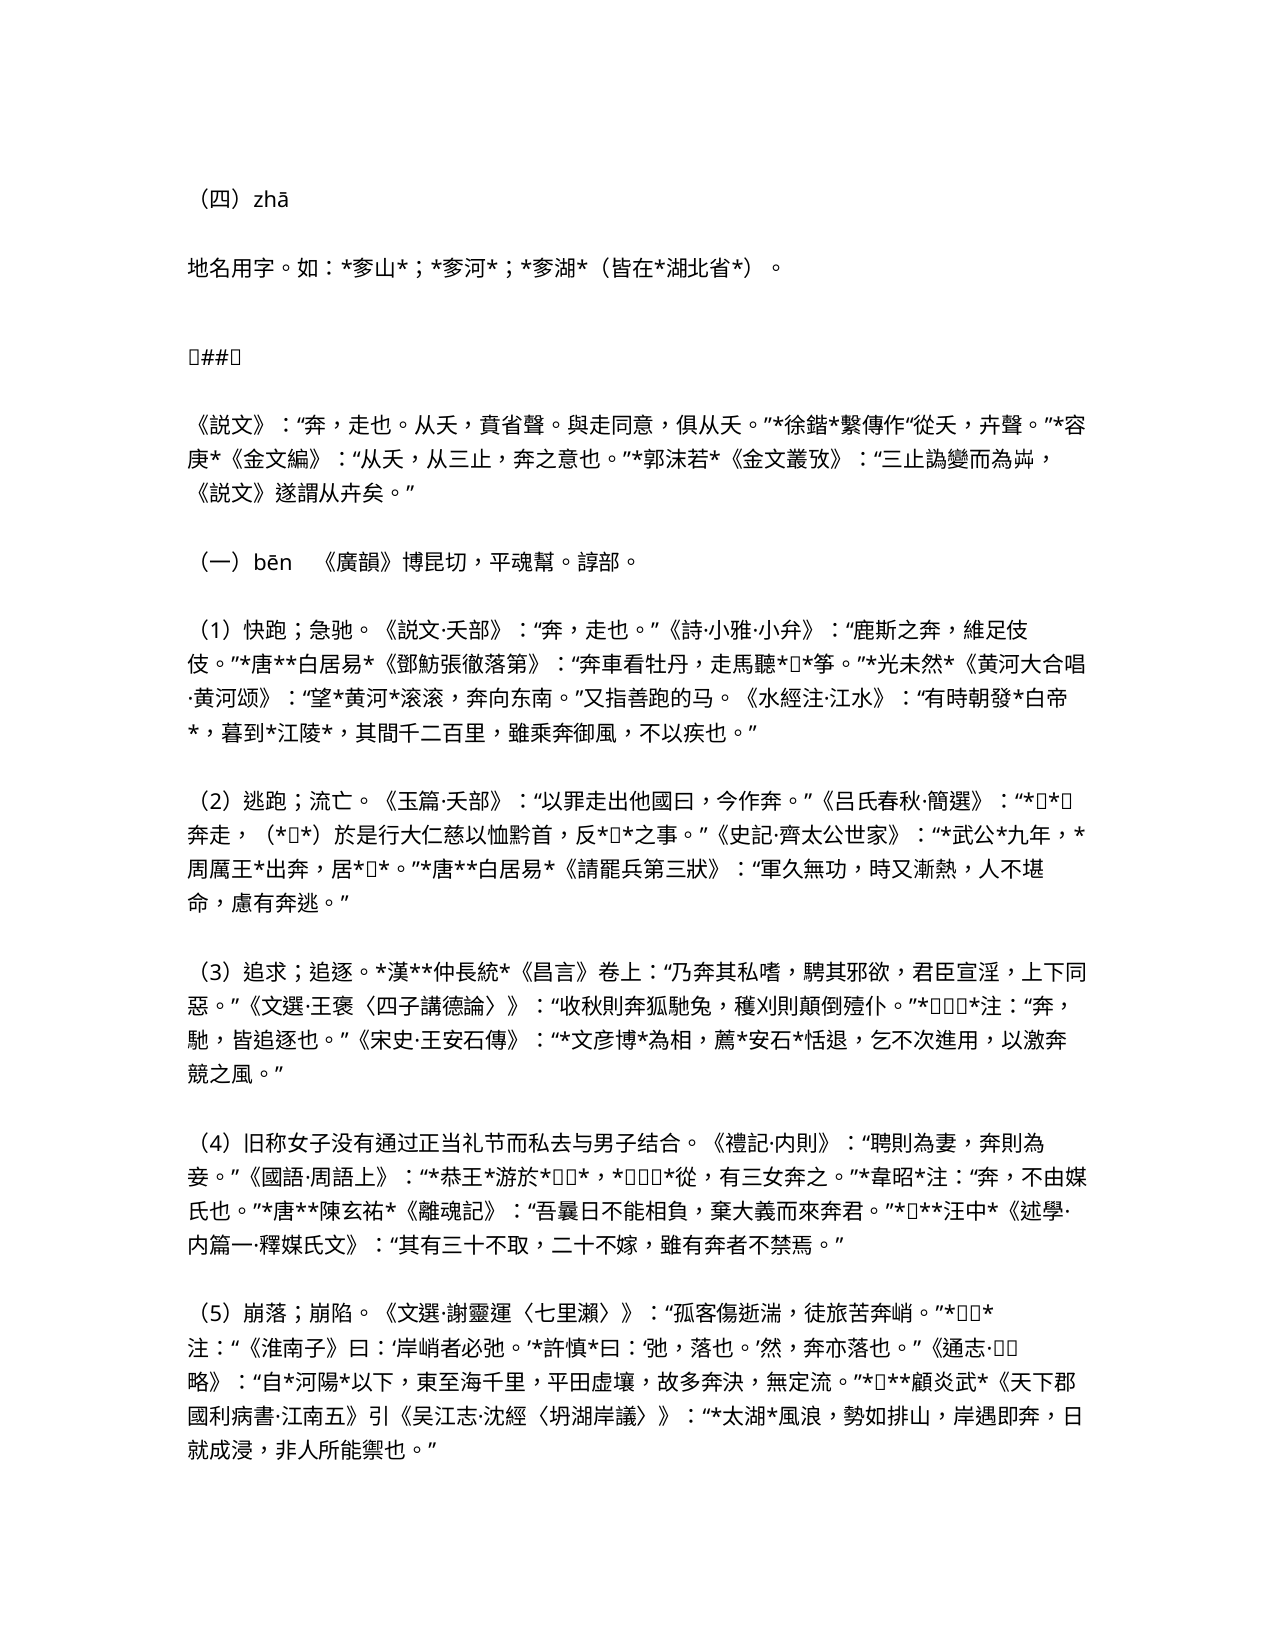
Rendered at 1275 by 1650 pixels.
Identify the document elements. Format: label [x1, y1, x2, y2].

text [187, 342, 1087, 1499]
text [187, 150, 1087, 316]
